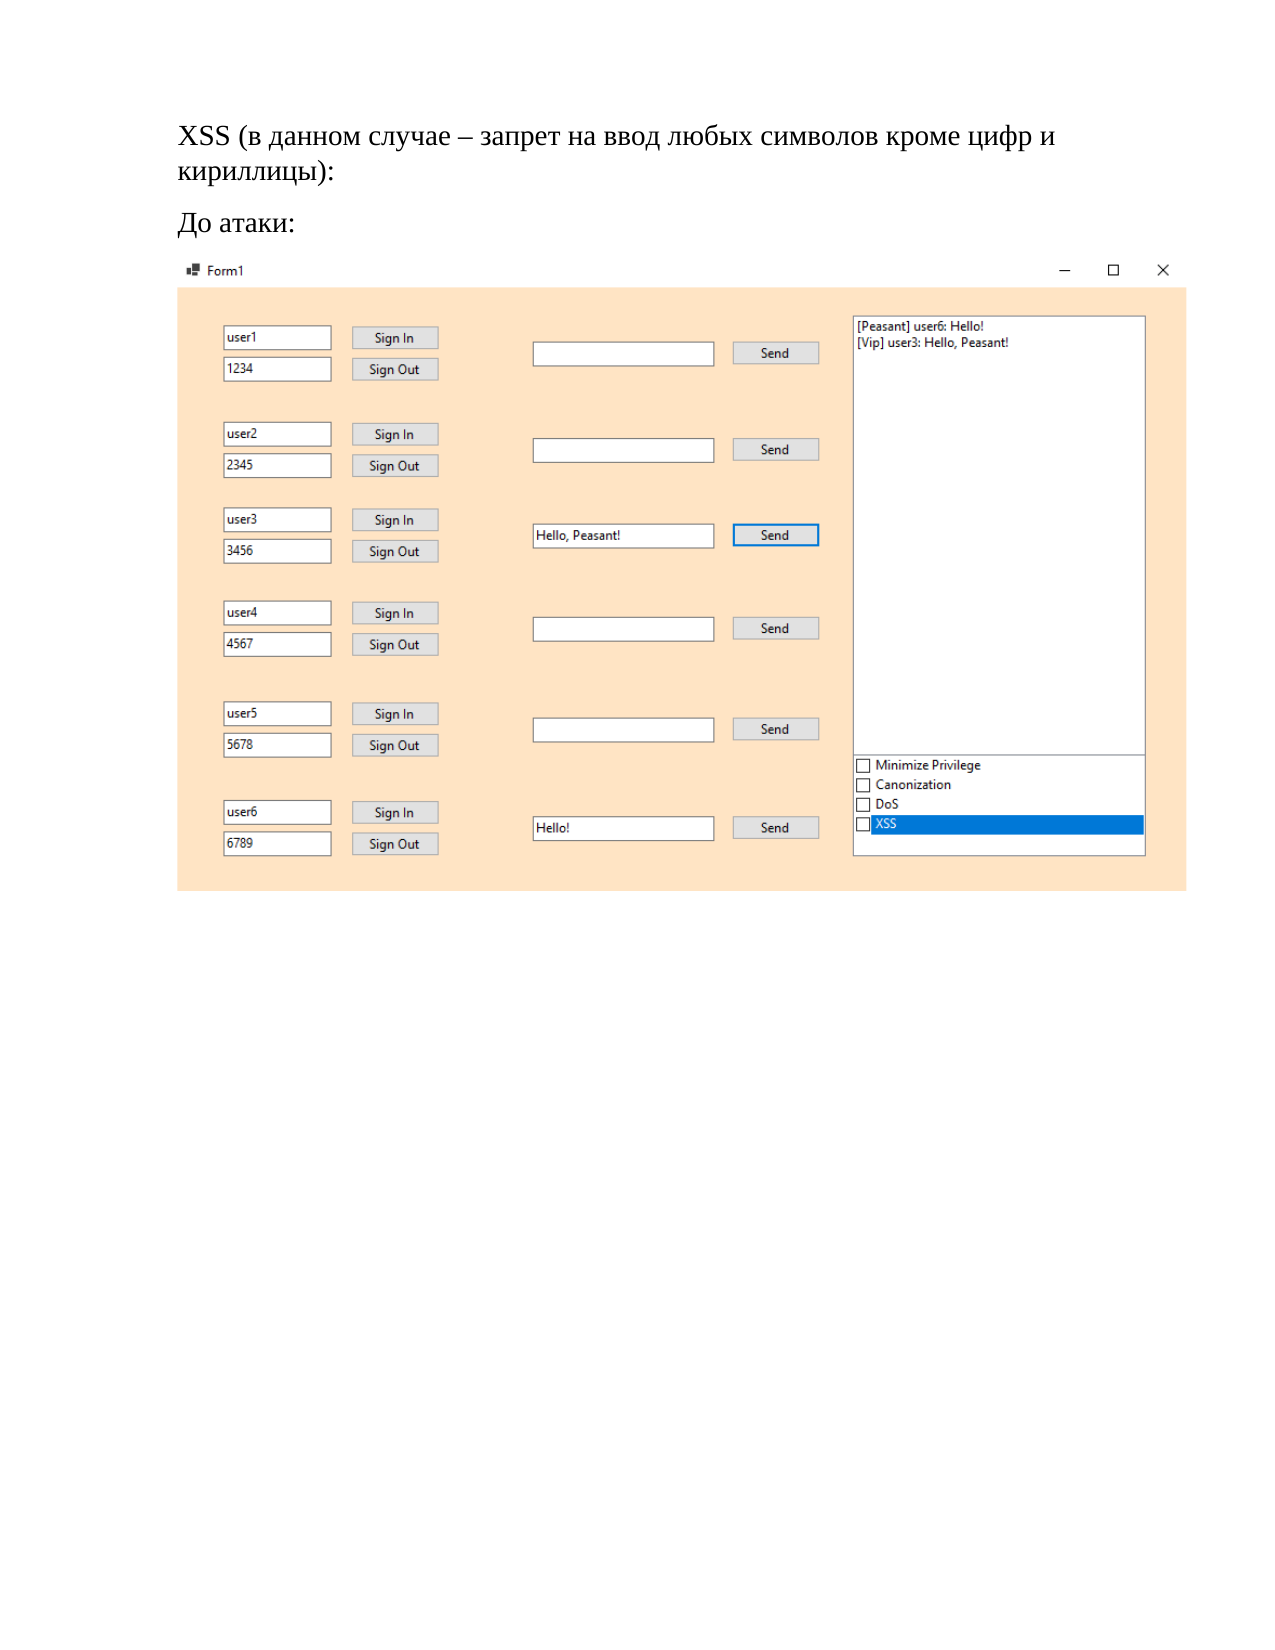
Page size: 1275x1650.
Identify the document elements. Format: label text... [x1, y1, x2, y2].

picture [177, 257, 1187, 891]
text До атаки: [177, 205, 1186, 239]
text XSS (в данном случае – запрет на ввод любых символов кроме цифр и кириллицы): [177, 118, 1186, 187]
